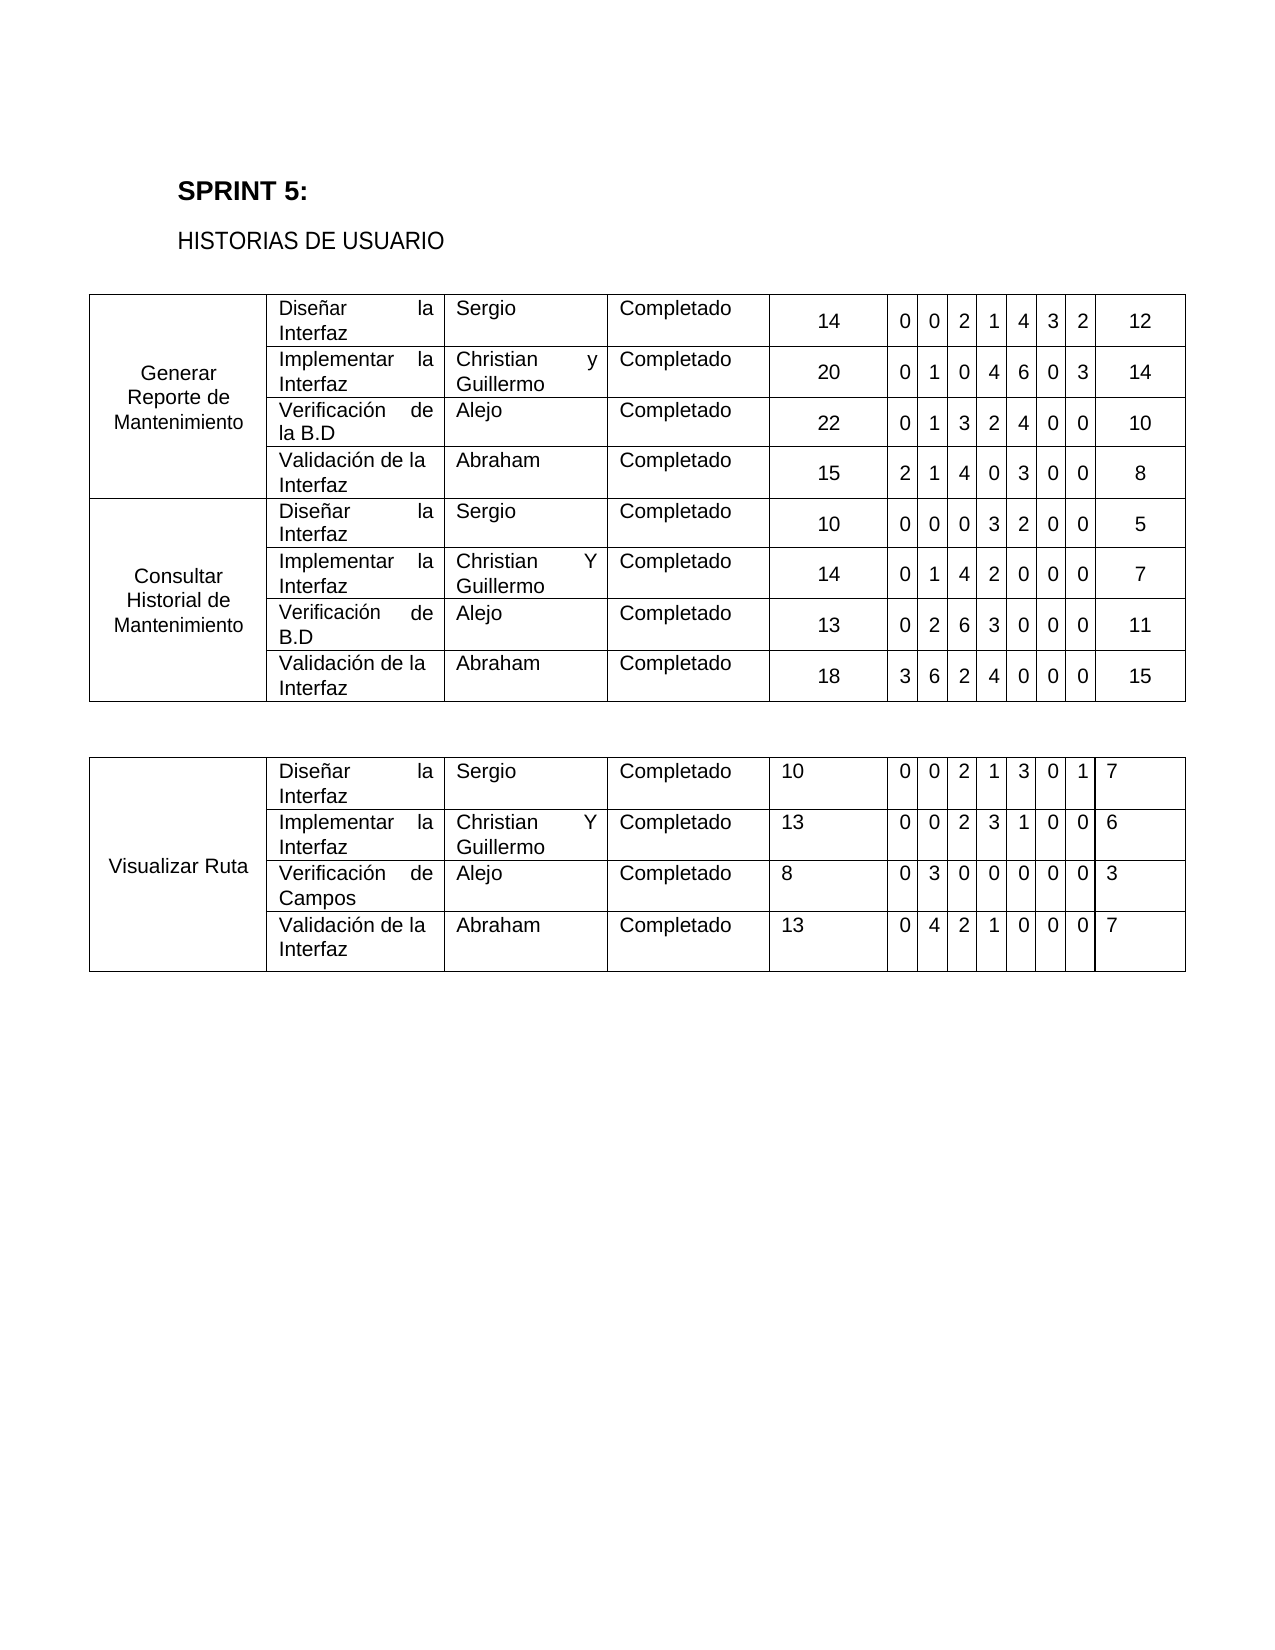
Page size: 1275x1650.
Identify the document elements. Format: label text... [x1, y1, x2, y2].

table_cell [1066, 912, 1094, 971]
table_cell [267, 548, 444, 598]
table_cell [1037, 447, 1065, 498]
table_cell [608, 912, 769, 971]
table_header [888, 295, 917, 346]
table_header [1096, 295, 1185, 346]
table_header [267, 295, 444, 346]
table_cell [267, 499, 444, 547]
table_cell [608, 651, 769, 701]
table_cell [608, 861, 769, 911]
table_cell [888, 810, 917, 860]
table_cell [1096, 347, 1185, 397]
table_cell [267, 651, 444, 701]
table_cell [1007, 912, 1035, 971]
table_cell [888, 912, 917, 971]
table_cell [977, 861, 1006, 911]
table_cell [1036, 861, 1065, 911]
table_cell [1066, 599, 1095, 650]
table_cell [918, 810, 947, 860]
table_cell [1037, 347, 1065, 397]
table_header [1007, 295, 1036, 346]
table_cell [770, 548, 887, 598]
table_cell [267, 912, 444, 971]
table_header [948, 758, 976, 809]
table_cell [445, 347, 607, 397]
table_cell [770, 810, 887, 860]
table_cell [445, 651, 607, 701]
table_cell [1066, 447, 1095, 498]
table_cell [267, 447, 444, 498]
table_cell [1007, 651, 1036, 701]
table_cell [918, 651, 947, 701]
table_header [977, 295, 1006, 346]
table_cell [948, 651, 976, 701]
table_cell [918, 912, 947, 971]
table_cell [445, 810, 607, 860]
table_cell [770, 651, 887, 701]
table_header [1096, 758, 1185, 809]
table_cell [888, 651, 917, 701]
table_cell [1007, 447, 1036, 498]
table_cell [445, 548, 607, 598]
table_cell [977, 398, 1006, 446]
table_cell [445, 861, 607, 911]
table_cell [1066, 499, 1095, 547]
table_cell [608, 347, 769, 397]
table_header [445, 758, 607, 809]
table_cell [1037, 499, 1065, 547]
text HISTORIAS DE USUARIO [177, 226, 1217, 255]
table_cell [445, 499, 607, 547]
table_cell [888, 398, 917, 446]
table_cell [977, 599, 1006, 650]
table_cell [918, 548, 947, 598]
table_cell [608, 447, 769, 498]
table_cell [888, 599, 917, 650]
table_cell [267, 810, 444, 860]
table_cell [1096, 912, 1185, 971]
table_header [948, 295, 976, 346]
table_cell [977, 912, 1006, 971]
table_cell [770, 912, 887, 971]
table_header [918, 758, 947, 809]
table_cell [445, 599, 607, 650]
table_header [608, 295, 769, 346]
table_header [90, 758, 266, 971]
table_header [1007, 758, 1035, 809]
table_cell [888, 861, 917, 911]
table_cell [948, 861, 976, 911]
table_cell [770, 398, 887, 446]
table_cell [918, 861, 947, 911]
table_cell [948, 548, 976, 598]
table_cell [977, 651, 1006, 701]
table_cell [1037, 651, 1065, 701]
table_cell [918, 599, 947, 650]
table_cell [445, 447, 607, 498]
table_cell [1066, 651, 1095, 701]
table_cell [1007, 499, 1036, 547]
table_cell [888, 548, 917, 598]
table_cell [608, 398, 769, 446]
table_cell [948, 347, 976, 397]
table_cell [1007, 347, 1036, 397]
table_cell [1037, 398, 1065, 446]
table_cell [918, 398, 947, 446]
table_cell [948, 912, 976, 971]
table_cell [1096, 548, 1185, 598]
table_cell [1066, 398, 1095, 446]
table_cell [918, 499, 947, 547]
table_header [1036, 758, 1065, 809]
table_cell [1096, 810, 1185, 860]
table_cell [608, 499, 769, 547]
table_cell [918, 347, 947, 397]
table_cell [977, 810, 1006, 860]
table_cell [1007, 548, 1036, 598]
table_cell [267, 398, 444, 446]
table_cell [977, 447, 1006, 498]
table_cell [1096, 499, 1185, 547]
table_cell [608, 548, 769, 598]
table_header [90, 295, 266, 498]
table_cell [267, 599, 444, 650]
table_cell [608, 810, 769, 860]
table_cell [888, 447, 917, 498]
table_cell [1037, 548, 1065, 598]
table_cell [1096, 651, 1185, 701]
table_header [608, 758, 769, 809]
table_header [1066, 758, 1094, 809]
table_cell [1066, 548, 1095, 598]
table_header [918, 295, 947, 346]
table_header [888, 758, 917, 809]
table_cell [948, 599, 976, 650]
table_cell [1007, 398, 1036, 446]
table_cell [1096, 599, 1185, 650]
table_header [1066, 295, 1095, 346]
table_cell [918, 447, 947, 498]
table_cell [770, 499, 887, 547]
subtitle SPRINT 5: [177, 175, 1217, 206]
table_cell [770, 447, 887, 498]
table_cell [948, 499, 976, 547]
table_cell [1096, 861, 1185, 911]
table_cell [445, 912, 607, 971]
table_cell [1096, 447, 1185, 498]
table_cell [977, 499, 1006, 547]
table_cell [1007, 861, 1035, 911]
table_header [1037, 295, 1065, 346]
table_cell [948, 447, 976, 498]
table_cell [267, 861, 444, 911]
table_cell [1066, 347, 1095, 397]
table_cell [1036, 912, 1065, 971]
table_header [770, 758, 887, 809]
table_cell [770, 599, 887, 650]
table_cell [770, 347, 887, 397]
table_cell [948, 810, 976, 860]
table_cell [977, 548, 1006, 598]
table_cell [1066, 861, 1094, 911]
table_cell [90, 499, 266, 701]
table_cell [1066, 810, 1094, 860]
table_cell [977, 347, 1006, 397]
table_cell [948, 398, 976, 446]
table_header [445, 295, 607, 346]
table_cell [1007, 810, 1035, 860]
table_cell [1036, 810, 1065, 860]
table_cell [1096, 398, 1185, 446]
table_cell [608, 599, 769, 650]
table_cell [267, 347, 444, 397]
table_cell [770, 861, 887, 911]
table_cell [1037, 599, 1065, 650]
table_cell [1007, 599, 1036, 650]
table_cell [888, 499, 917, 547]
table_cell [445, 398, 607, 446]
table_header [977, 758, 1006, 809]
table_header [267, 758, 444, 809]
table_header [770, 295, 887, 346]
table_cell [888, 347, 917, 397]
